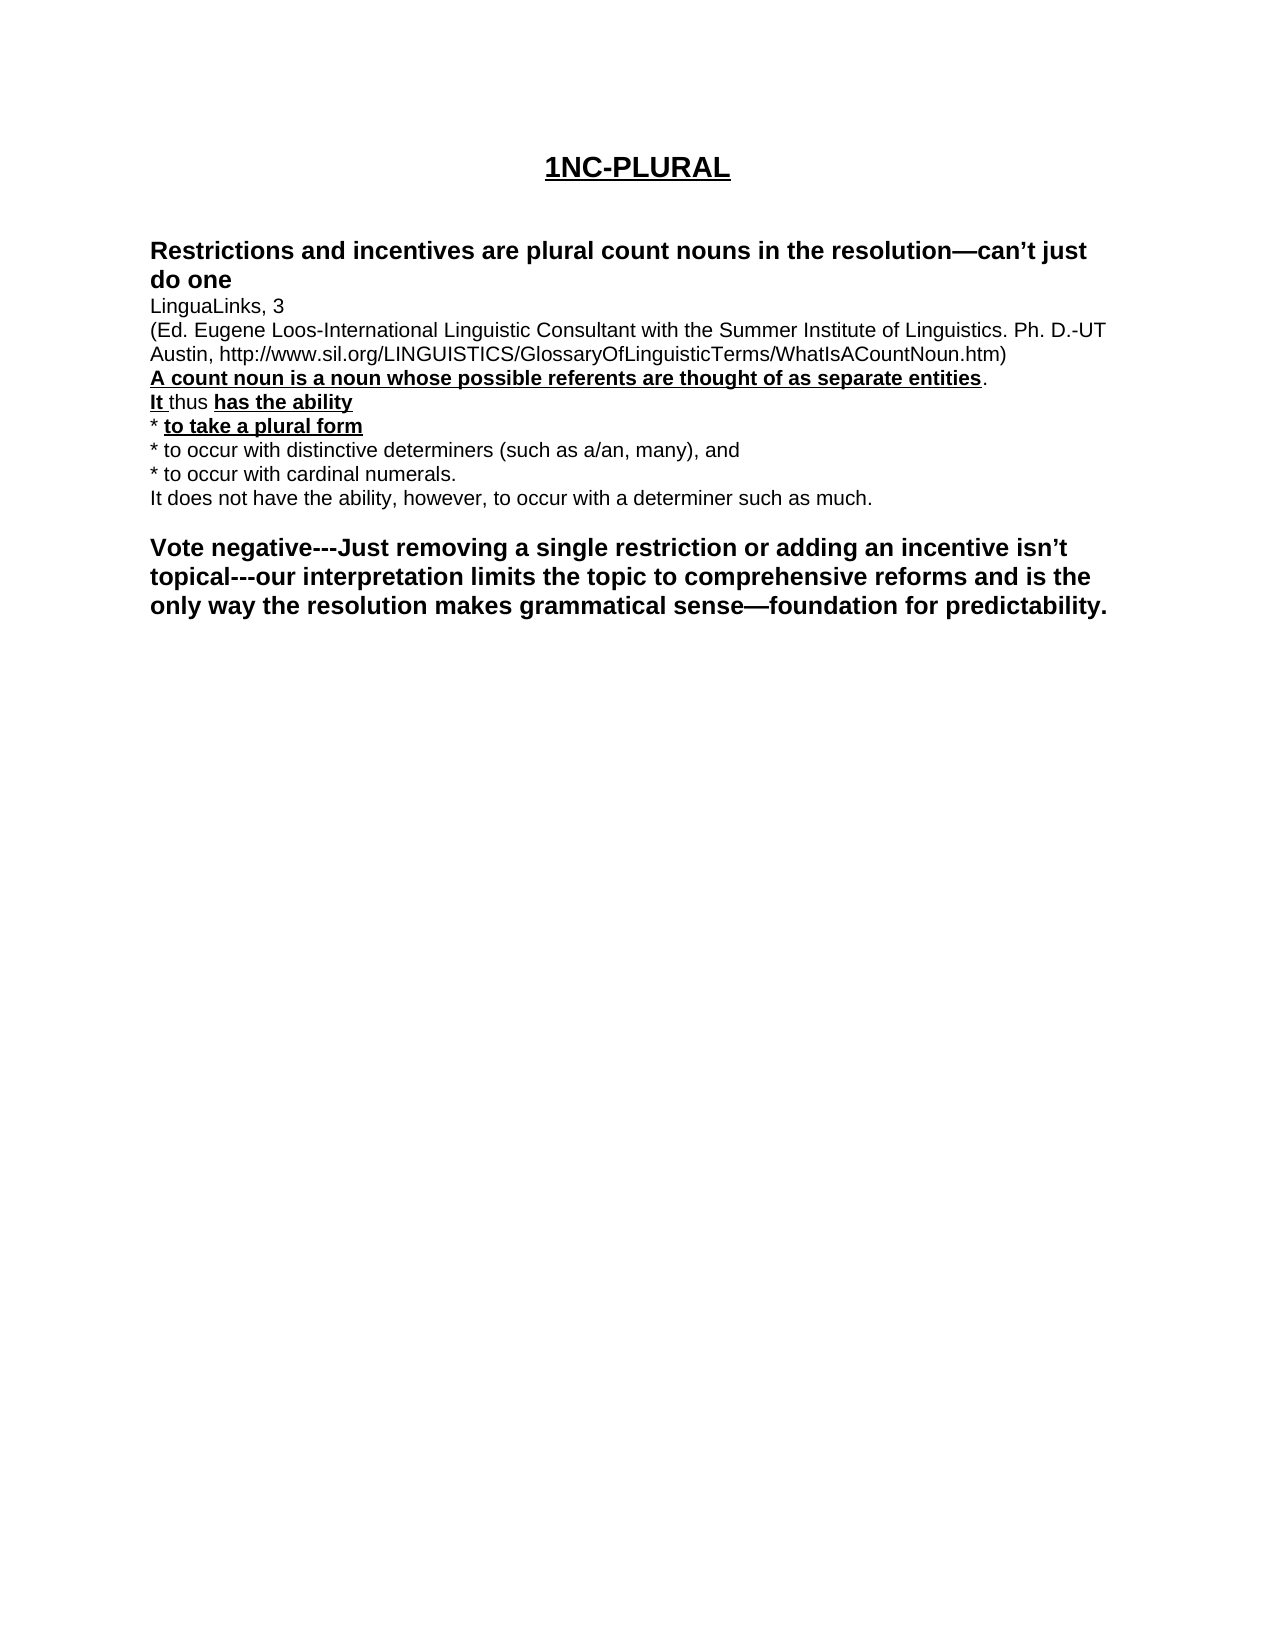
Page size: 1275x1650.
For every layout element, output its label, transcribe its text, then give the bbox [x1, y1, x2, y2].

text Restrictions and incentives are plural count nouns in the resolution—can’t just do one [150, 236, 1125, 294]
subtitle 1NC-Plural [150, 150, 1125, 183]
text Vote negative---Just removing a single restriction or adding an incentive isn’t topical---our interpretation limits the topic to comprehensive reforms and is the only way the resolution makes grammatical sense—foundation for predictability. [150, 533, 1125, 619]
text (Ed. Eugene Loos-International Linguistic Consultant with the Summer Institute of Linguistics. Ph. D.-UT Austin, http://www.sil.org/LINGUISTICS/GlossaryOfLinguisticTerms/WhatIsACountNoun.htm) A count noun is a noun whose possible referents are thought of as separate entities. It thus has the ability * to take a plural form * to occur with distinctive determiners (such as a/an, many), and * to occur with cardinal numerals. It does not have the ability, however, to occur with a determiner such as much. [150, 318, 1125, 509]
text LinguaLinks, 3 [150, 294, 1125, 318]
